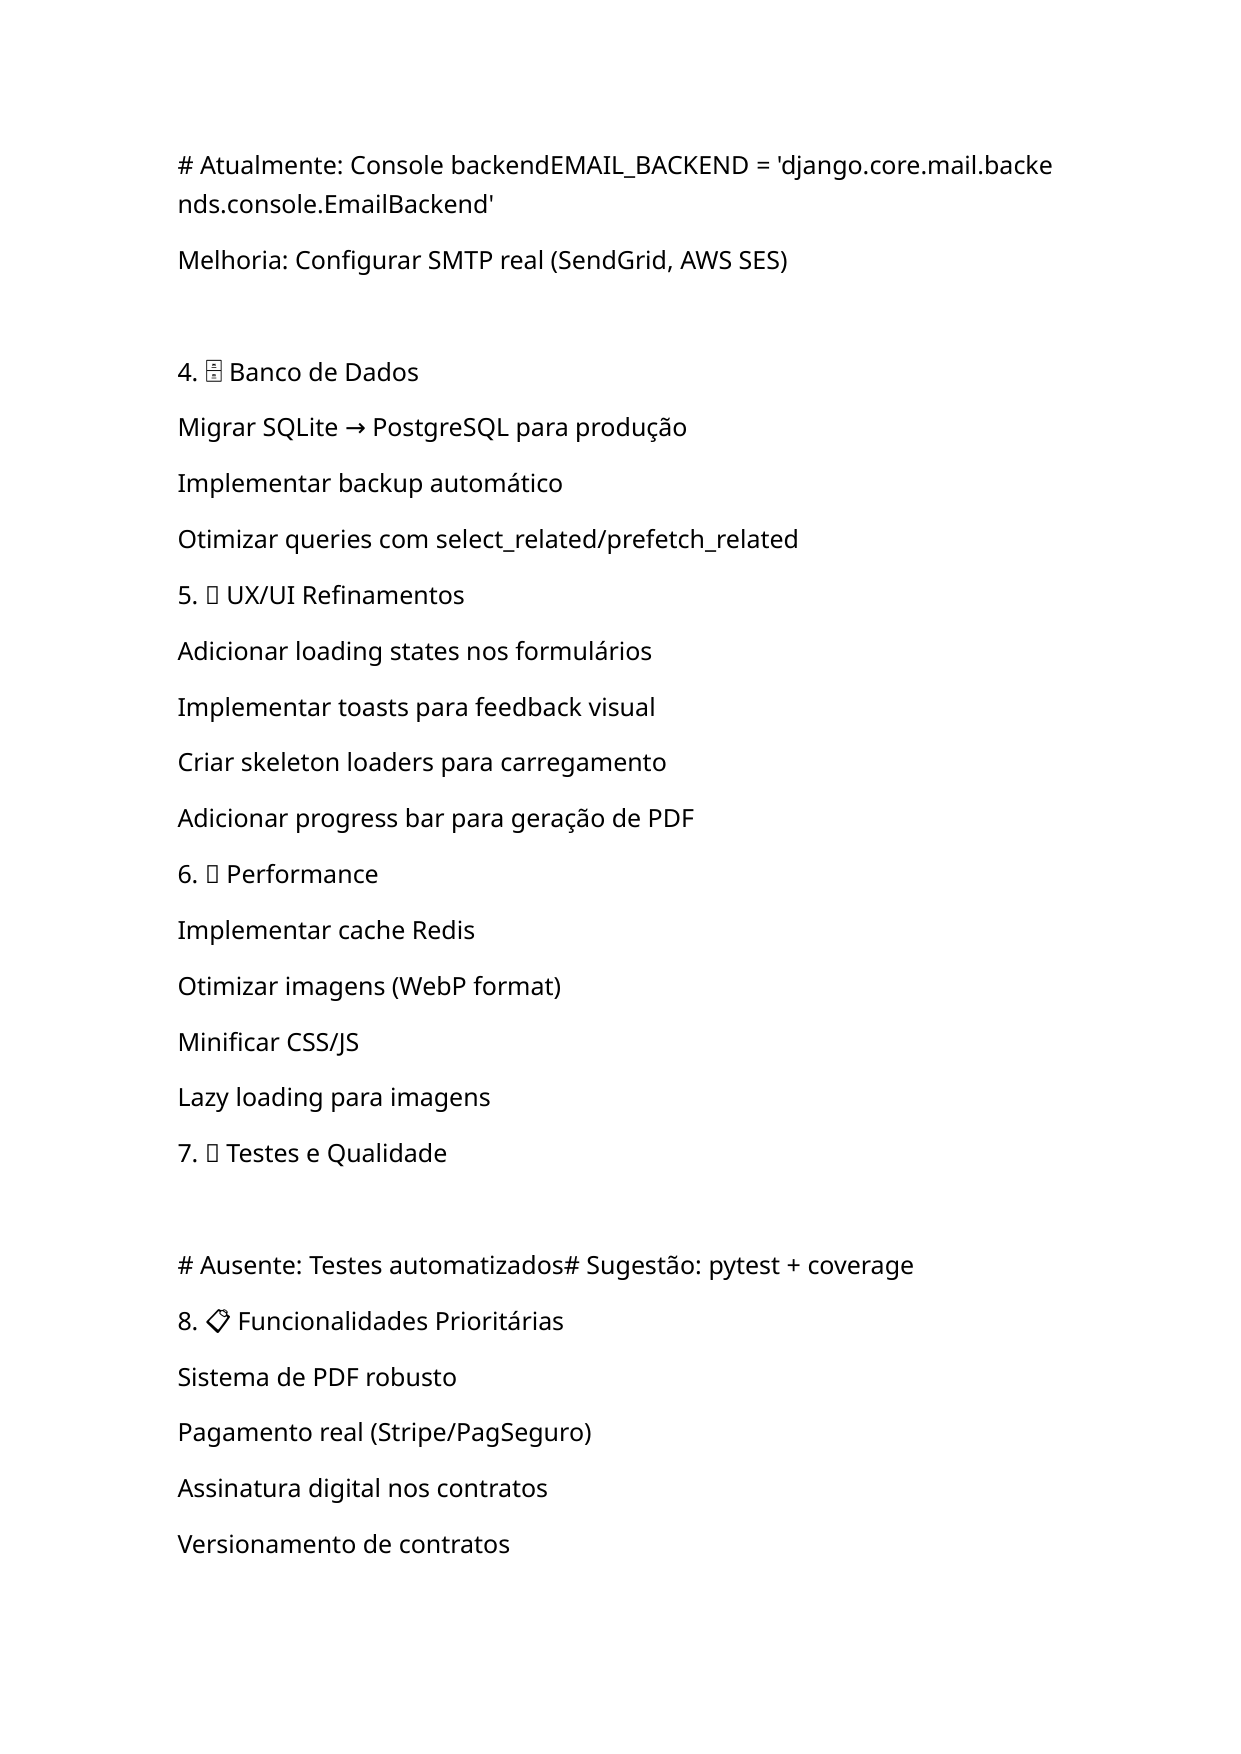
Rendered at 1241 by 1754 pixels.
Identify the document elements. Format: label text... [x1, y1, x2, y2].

text # Atualmente: Console backendEMAIL_BACKEND = 'django.core.mail.backends.console.EmailBackend' [177, 148, 1063, 221]
text Adicionar loading states nos formulários [177, 633, 1063, 667]
text # Ausente: Testes automatizados# Sugestão: pytest + coverage [177, 1248, 1063, 1282]
text Lazy loading para imagens [177, 1080, 1063, 1114]
text Versionamento de contratos [177, 1527, 1063, 1561]
text Minificar CSS/JS [177, 1024, 1063, 1058]
text 7. 🧪 Testes e Qualidade [177, 1136, 1063, 1170]
text 6. 📱 Performance [177, 857, 1063, 891]
text Implementar toasts para feedback visual [177, 689, 1063, 723]
text Migrar SQLite → PostgreSQL para produção [177, 410, 1063, 444]
text Pagamento real (Stripe/PagSeguro) [177, 1415, 1063, 1449]
text Criar skeleton loaders para carregamento [177, 745, 1063, 779]
text Melhoria: Configurar SMTP real (SendGrid, AWS SES) [177, 243, 1063, 277]
text 5. 🎨 UX/UI Refinamentos [177, 578, 1063, 612]
text Assinatura digital nos contratos [177, 1471, 1063, 1505]
text Implementar cache Redis [177, 913, 1063, 947]
text 4. 🗄️ Banco de Dados [177, 354, 1063, 388]
text Otimizar queries com select_related/prefetch_related [177, 522, 1063, 556]
text 8. 📋 Funcionalidades Prioritárias [177, 1303, 1063, 1337]
text Implementar backup automático [177, 466, 1063, 500]
text Sistema de PDF robusto [177, 1359, 1063, 1393]
text Otimizar imagens (WebP format) [177, 968, 1063, 1002]
text Adicionar progress bar para geração de PDF [177, 801, 1063, 835]
